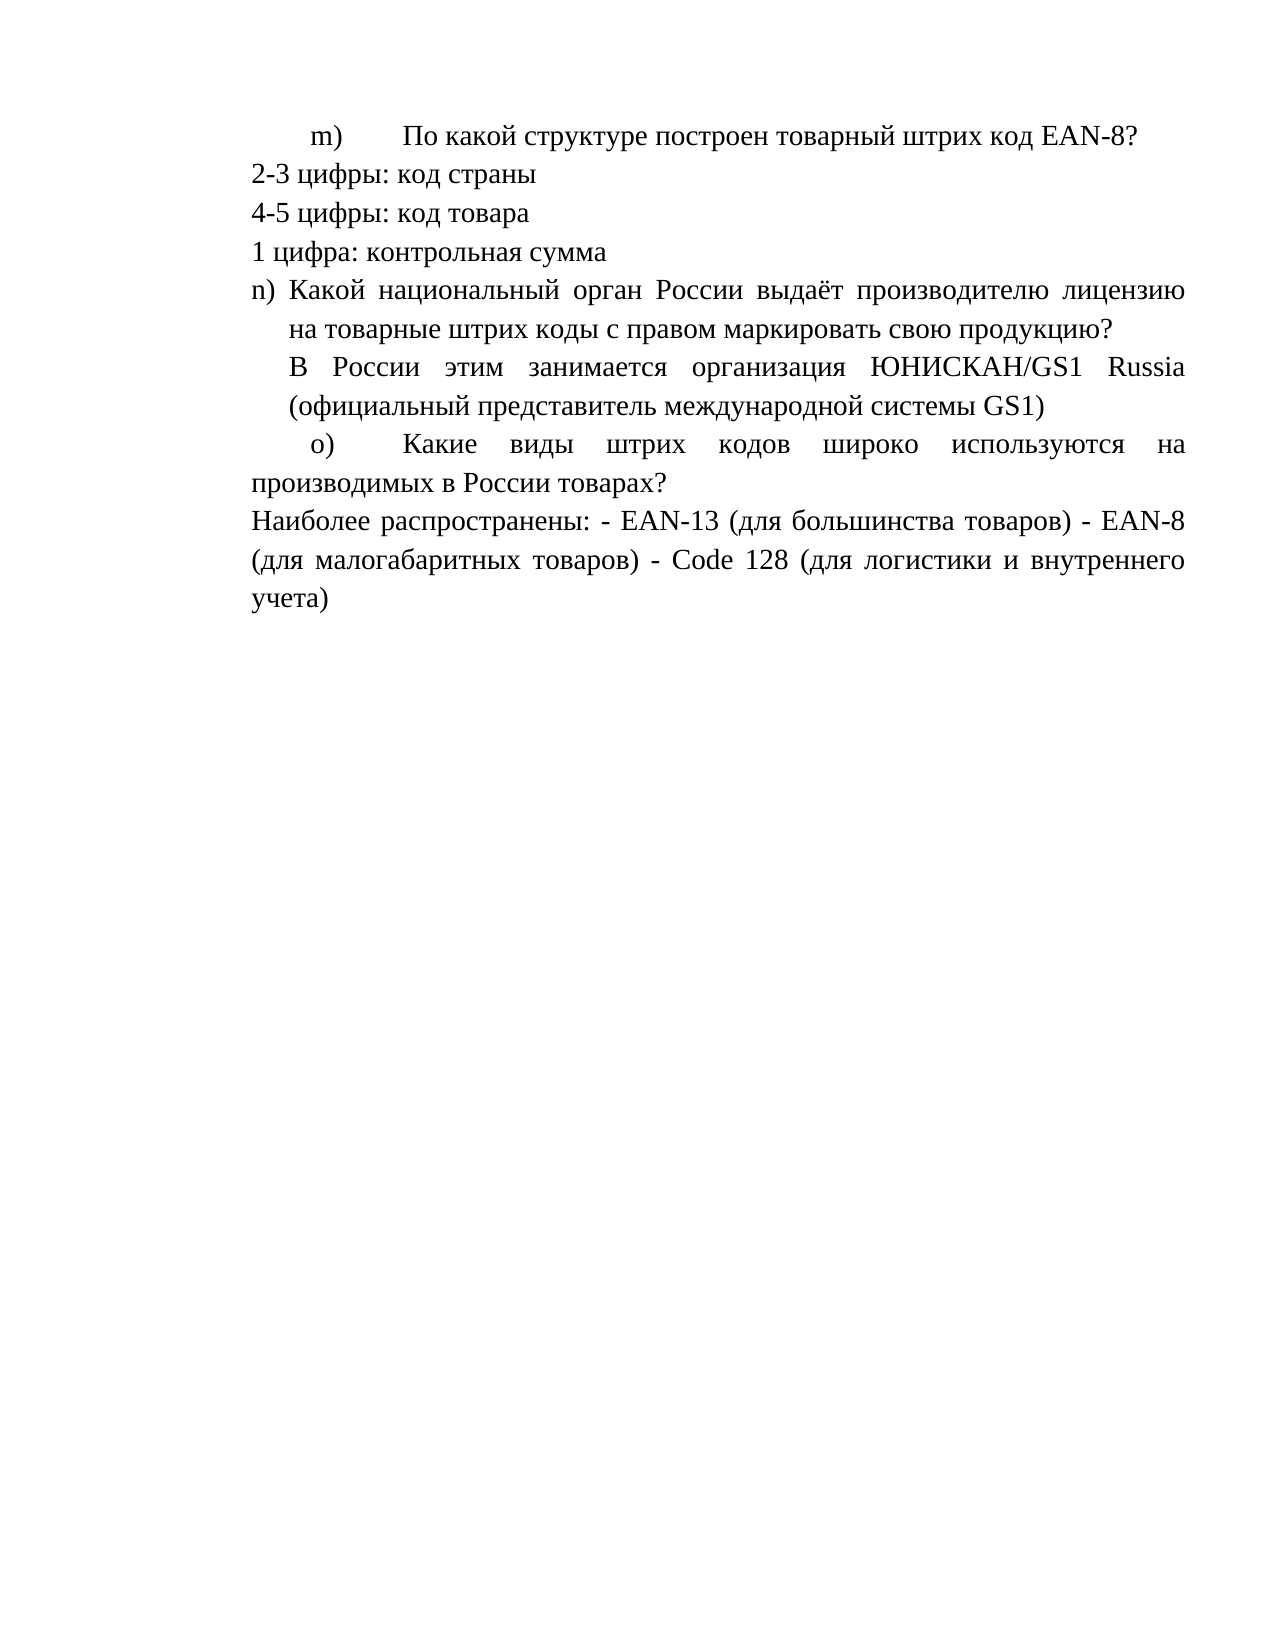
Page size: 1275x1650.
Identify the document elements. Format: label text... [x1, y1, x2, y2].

list Какой национальный орган России выдаёт производителю лицензию на товарные штрих коды с правом маркировать свою продукцию? В России этим занимается организация ЮНИСКАН/GS1 Russia (официальный представитель международной системы GS1) [251, 272, 1186, 421]
list Какие виды штрих кодов широко используются на производимых в России товарах? Наиболее распространены: - EAN-13 (для большинства товаров) - EAN-8 (для малогабаритных товаров) - Code 128 (для логистики и внутреннего учета) [251, 426, 1186, 614]
list По какой структуре построен товарный штрих код EAN-8? 2-3 цифры: код страны 4-5 цифры: код товара 1 цифра: контрольная сумма [251, 118, 1186, 267]
